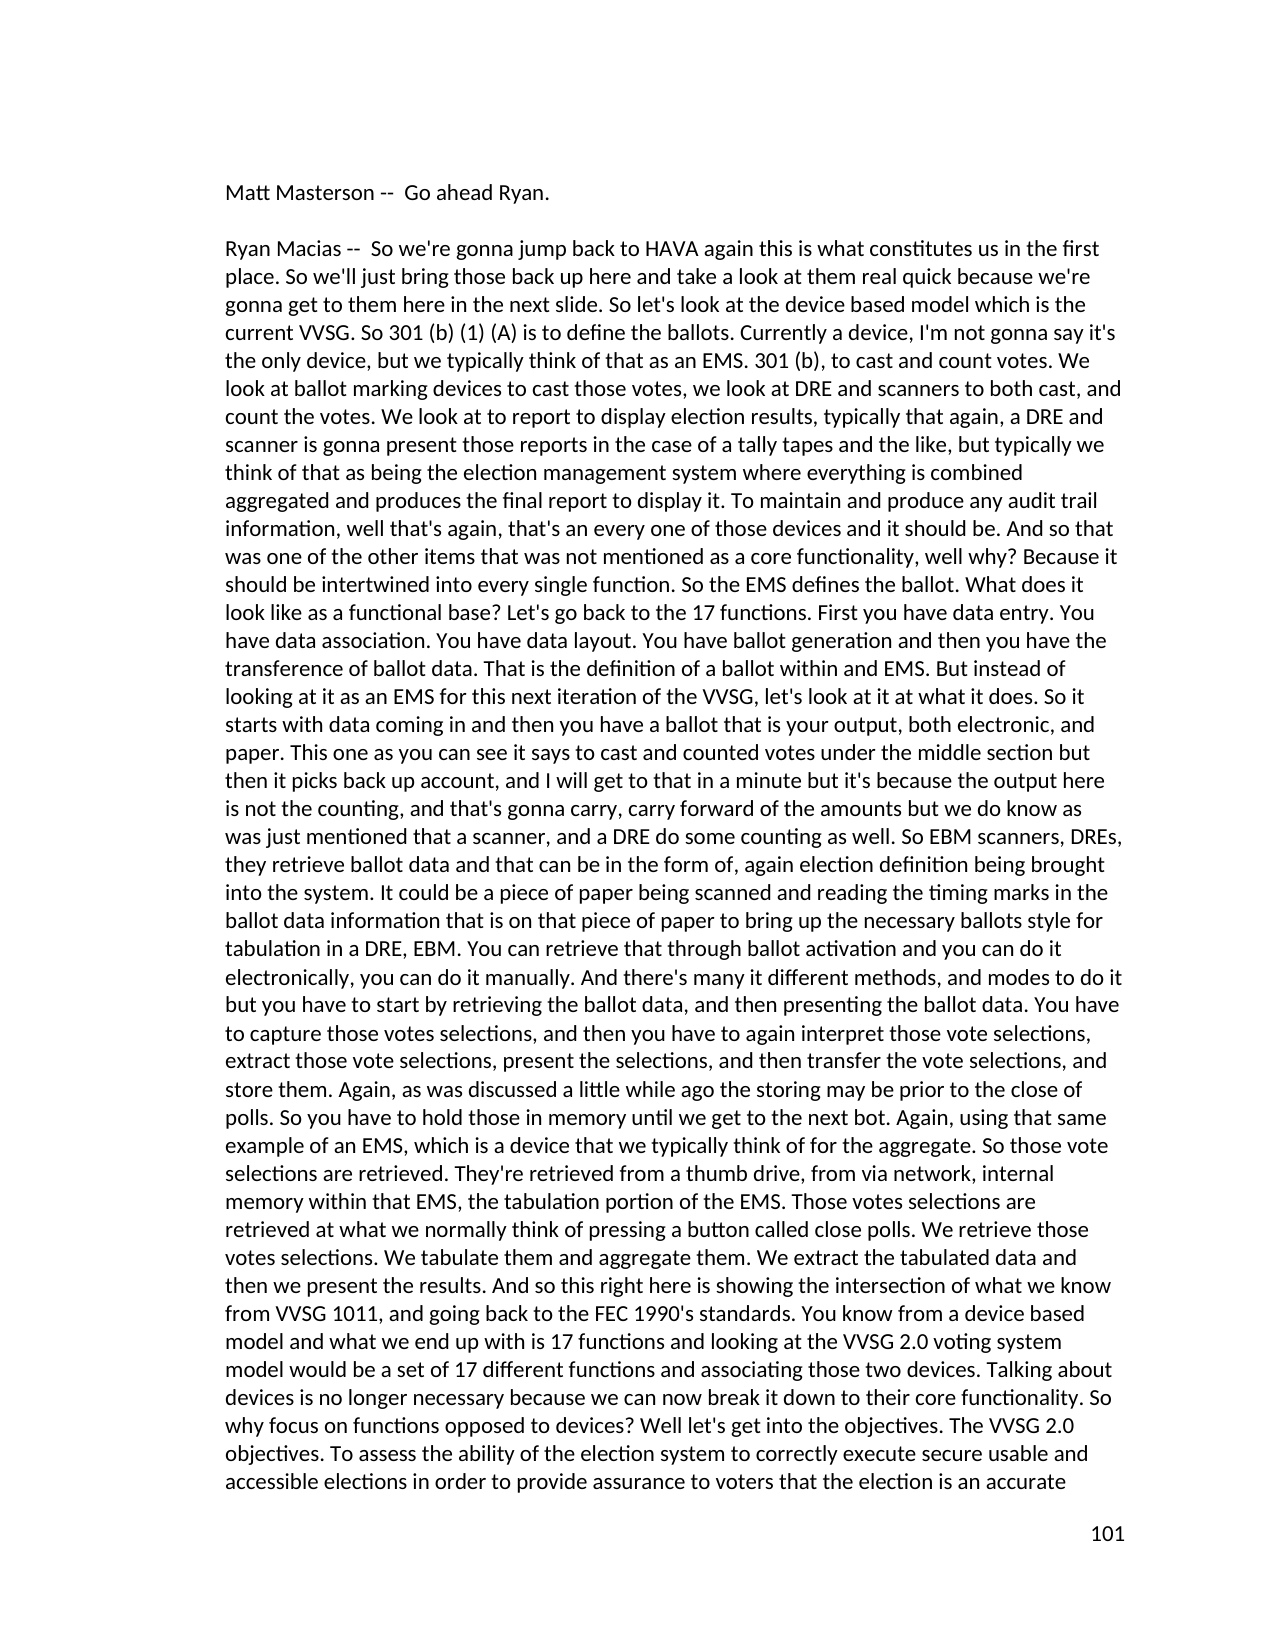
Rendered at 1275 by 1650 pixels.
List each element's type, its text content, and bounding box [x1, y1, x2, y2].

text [225, 234, 1125, 1495]
text Matt Masterson -- Go ahead Ryan. [225, 178, 1125, 206]
